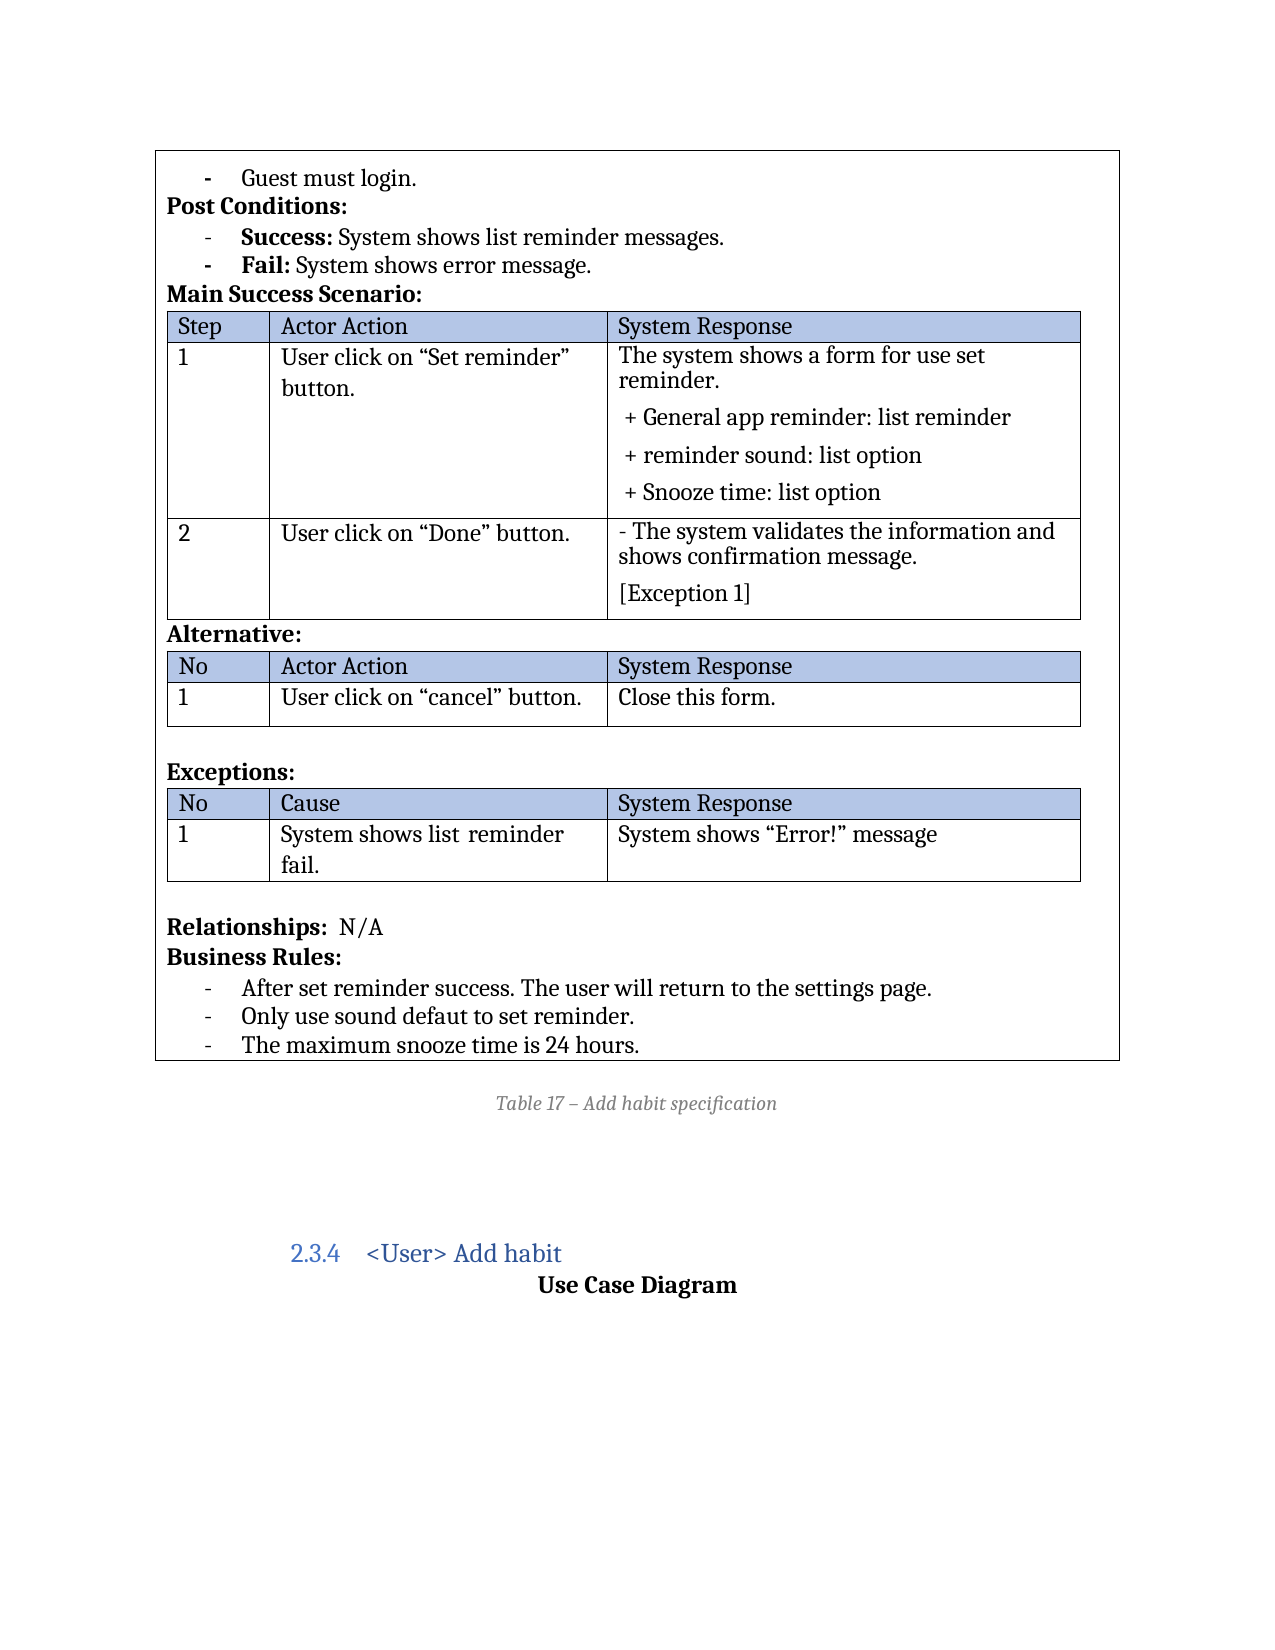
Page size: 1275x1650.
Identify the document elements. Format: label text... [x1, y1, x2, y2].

list <User> Add habit [291, 1238, 1125, 1269]
list Use Case Diagram [150, 1271, 1125, 1300]
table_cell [156, 151, 1119, 1060]
list Table 17 – Add habit specification [150, 1091, 1125, 1115]
